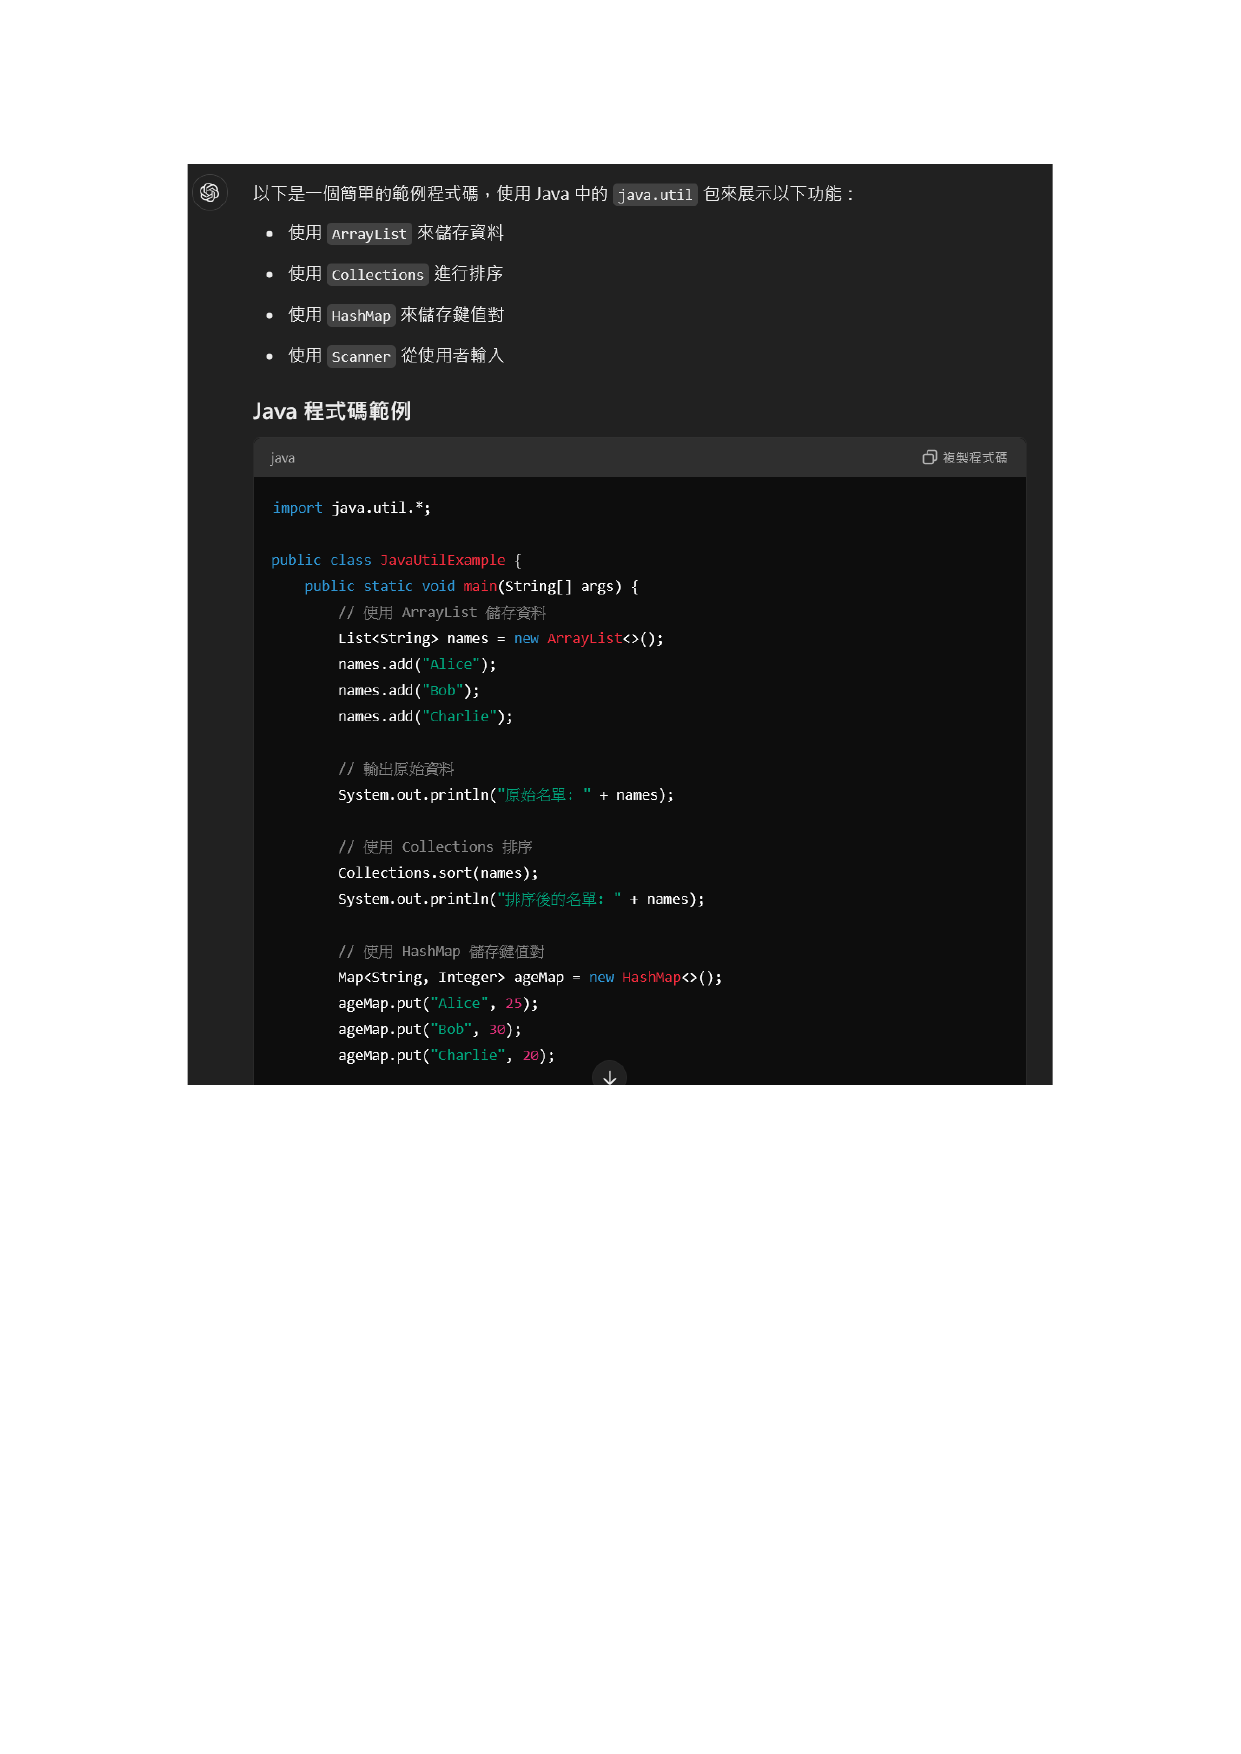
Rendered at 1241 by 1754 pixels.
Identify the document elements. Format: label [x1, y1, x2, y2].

picture [187, 164, 1053, 1085]
